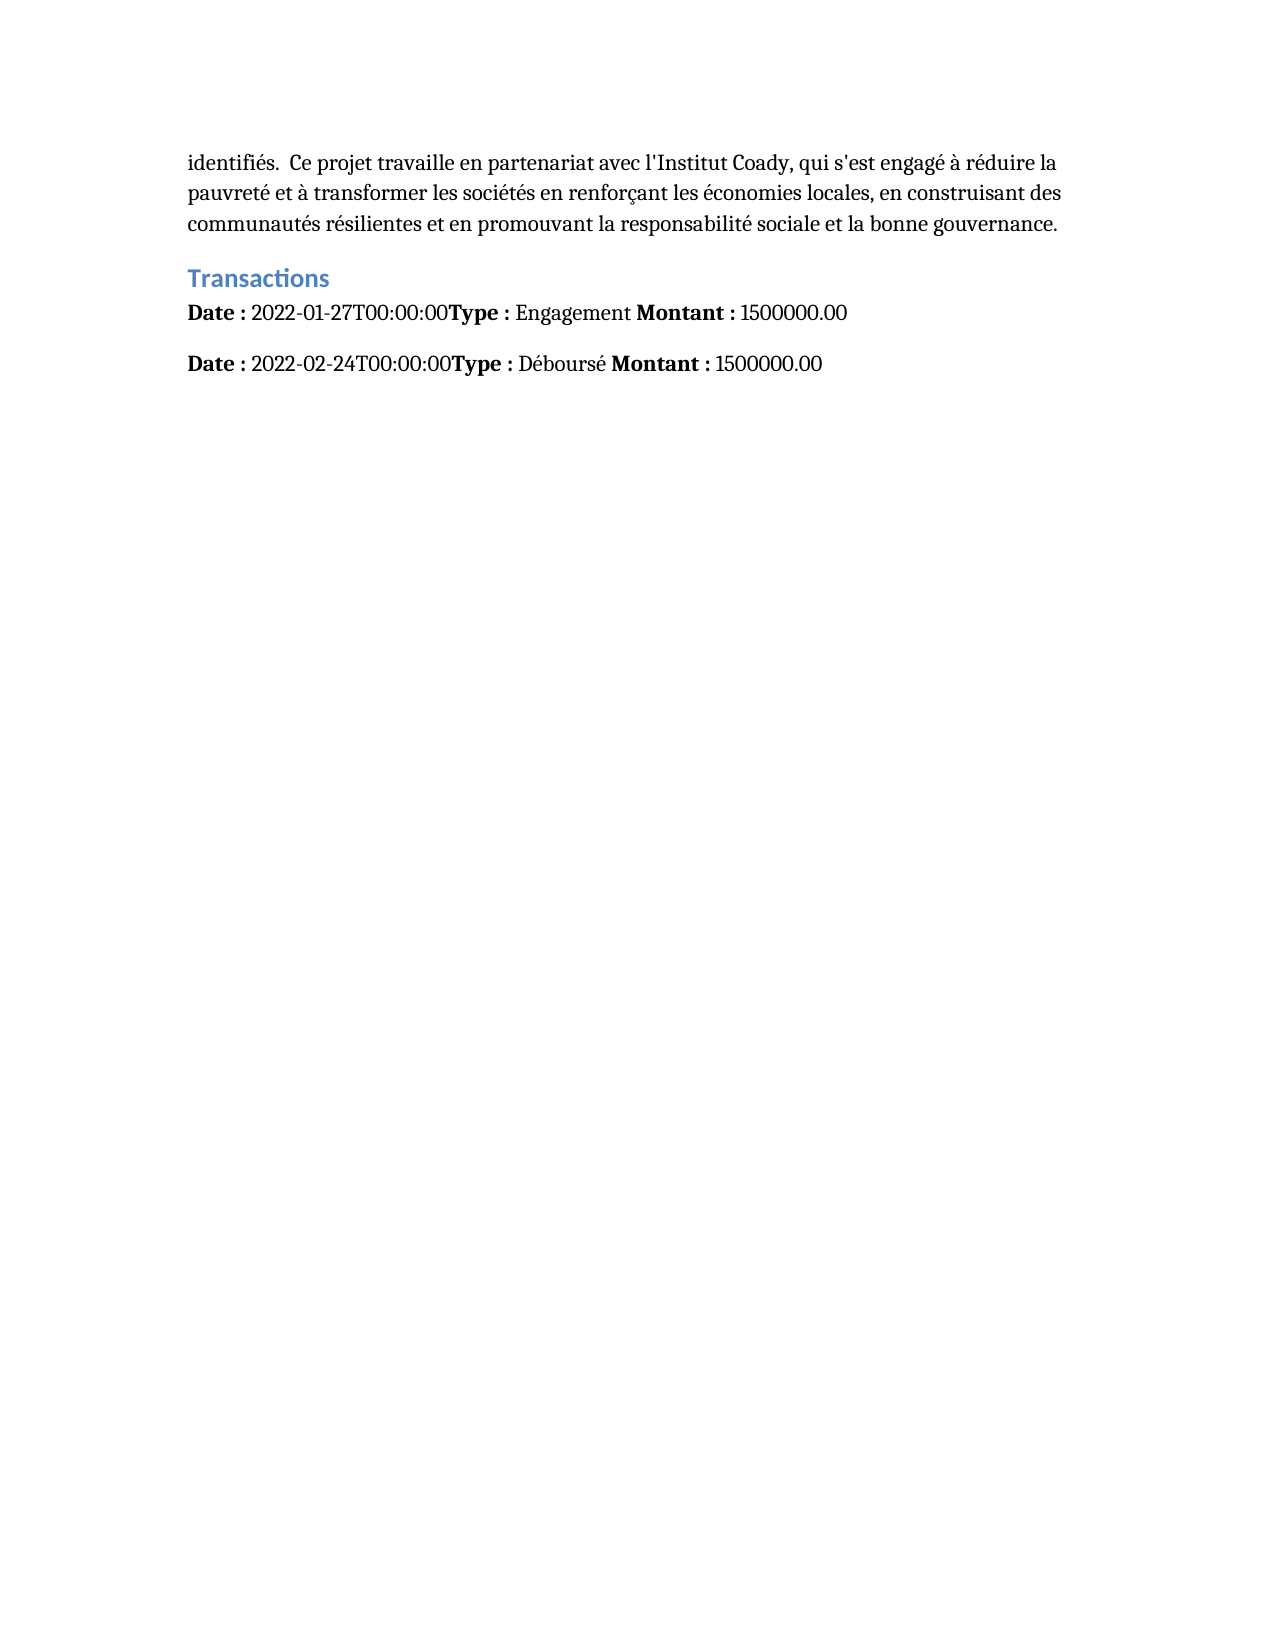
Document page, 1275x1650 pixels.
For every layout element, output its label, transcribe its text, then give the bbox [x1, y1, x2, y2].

text Date : 2022-02-24T00:00:00Type : Déboursé Montant : 1500000.00 [187, 350, 1087, 377]
text Date : 2022-01-27T00:00:00Type : Engagement Montant : 1500000.00 [187, 299, 1087, 326]
subtitle Transactions [187, 261, 1087, 294]
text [187, 150, 1087, 237]
